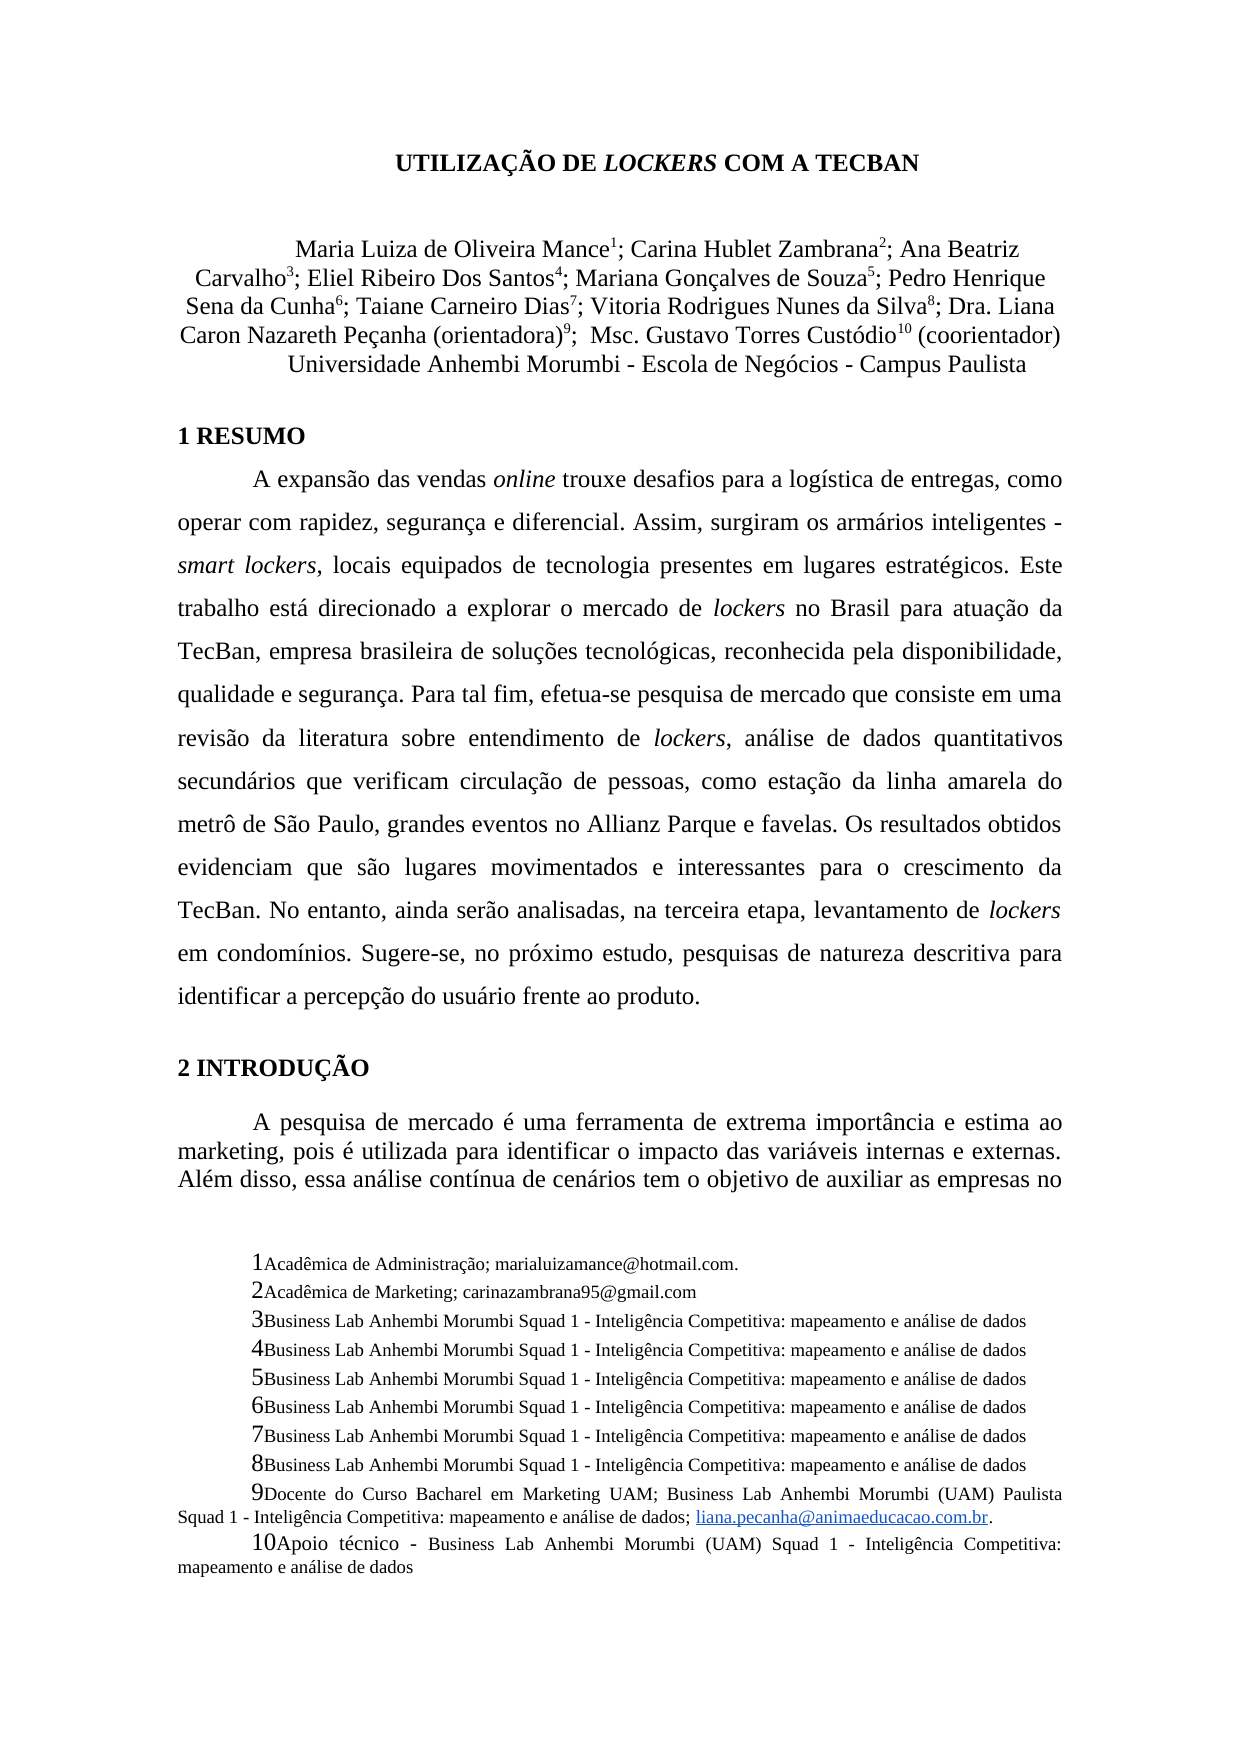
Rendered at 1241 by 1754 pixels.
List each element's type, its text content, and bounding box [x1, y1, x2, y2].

text UTILIZAÇÃO DE LOCKERS COM A TECBAN [177, 148, 1063, 176]
text 2 INTRODUÇÃO [177, 1053, 1063, 1082]
text A expansão das vendas online trouxe desafios para a logística de entregas, como operar com rapidez, segurança e diferencial. Assim, surgiram os armários inteligentes - smart lockers, locais equipados de tecnologia presentes em lugares estratégicos. Este trabalho está direcionado a explorar o mercado de lockers no Brasil para atuação da TecBan, empresa brasileira de soluções tecnológicas, reconhecida pela disponibilidade, qualidade e segurança. Para tal fim, efetua-se pesquisa de mercado que consiste em uma revisão da literatura sobre entendimento de lockers, análise de dados quantitativos secundários que verificam circulação de pessoas, como estação da linha amarela do metrô de São Paulo, grandes eventos no Allianz Parque e favelas. Os resultados obtidos evidenciam que são lugares movimentados e interessantes para o crescimento da TecBan. No entanto, ainda serão analisadas, na terceira etapa, levantamento de lockers em condomínios. Sugere-se, no próximo estudo, pesquisas de natureza descritiva para identificar a percepção do usuário frente ao produto. [177, 464, 1063, 1010]
text A pesquisa de mercado é uma ferramenta de extrema importância e estima ao marketing, pois é utilizada para identificar o impacto das variáveis internas e externas. Além disso, essa análise contínua de cenários tem o objetivo de auxiliar as empresas no planejamento e agregação de valor às necessidades dos clientes, seguindo o budget e objetivos organizacionais. [177, 1107, 1063, 1193]
text Universidade Anhembi Morumbi - Escola de Negócios - Campus Paulista [177, 349, 1063, 378]
text 1 RESUMO [177, 421, 1063, 449]
text Maria Luiza de Oliveira Mance; Carina Hublet Zambrana; Ana Beatriz Carvalho; Eliel Ribeiro Dos Santos; Mariana Gonçalves de Souza; Pedro Henrique Sena da Cunha; Taiane Carneiro Dias; Vitoria Rodrigues Nunes da Silva; Dra. Liana Caron Nazareth Peçanha (orientadora); Msc. Gustavo Torres Custódio (coorientador) [177, 234, 1063, 349]
